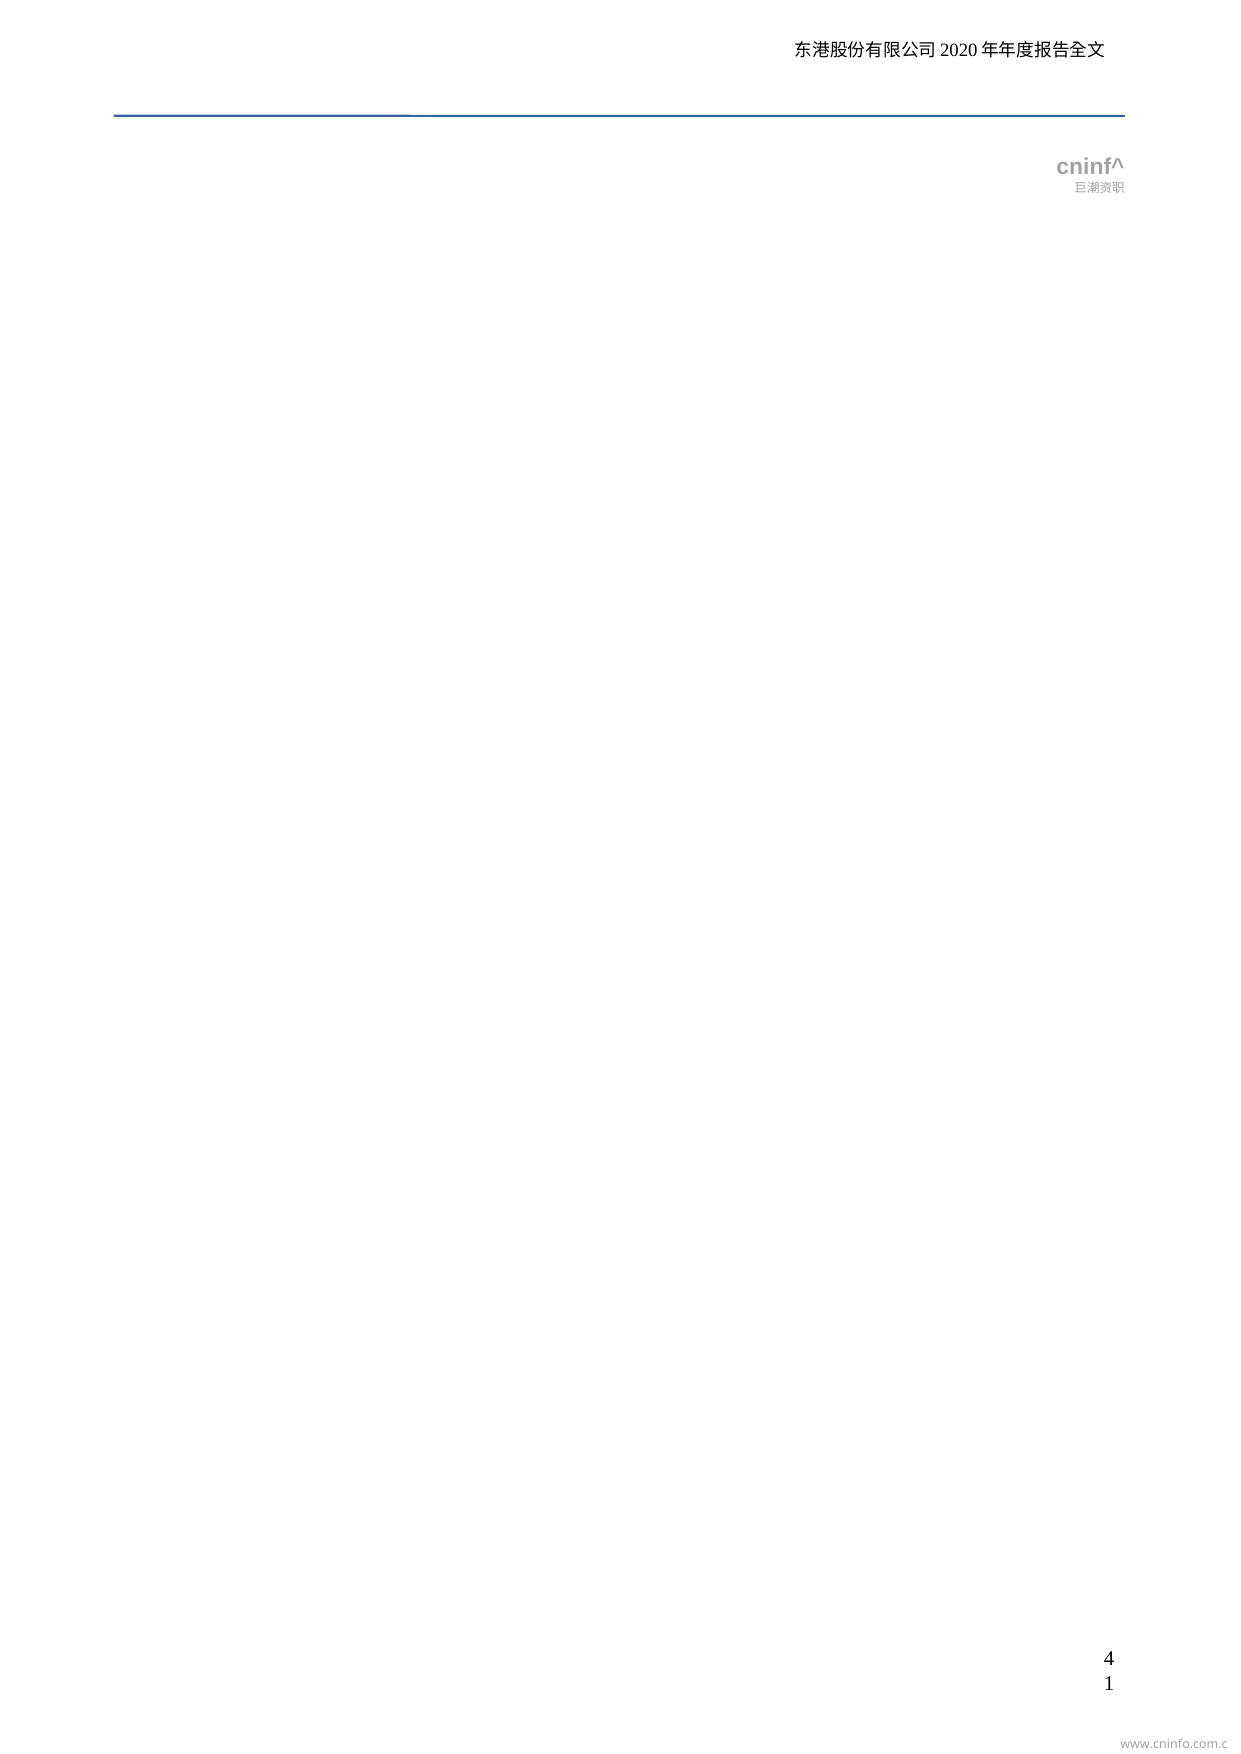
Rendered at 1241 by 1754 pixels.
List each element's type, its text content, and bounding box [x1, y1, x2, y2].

text cninf^ [114, 153, 1124, 179]
text 巨潮资职 [114, 179, 1124, 196]
